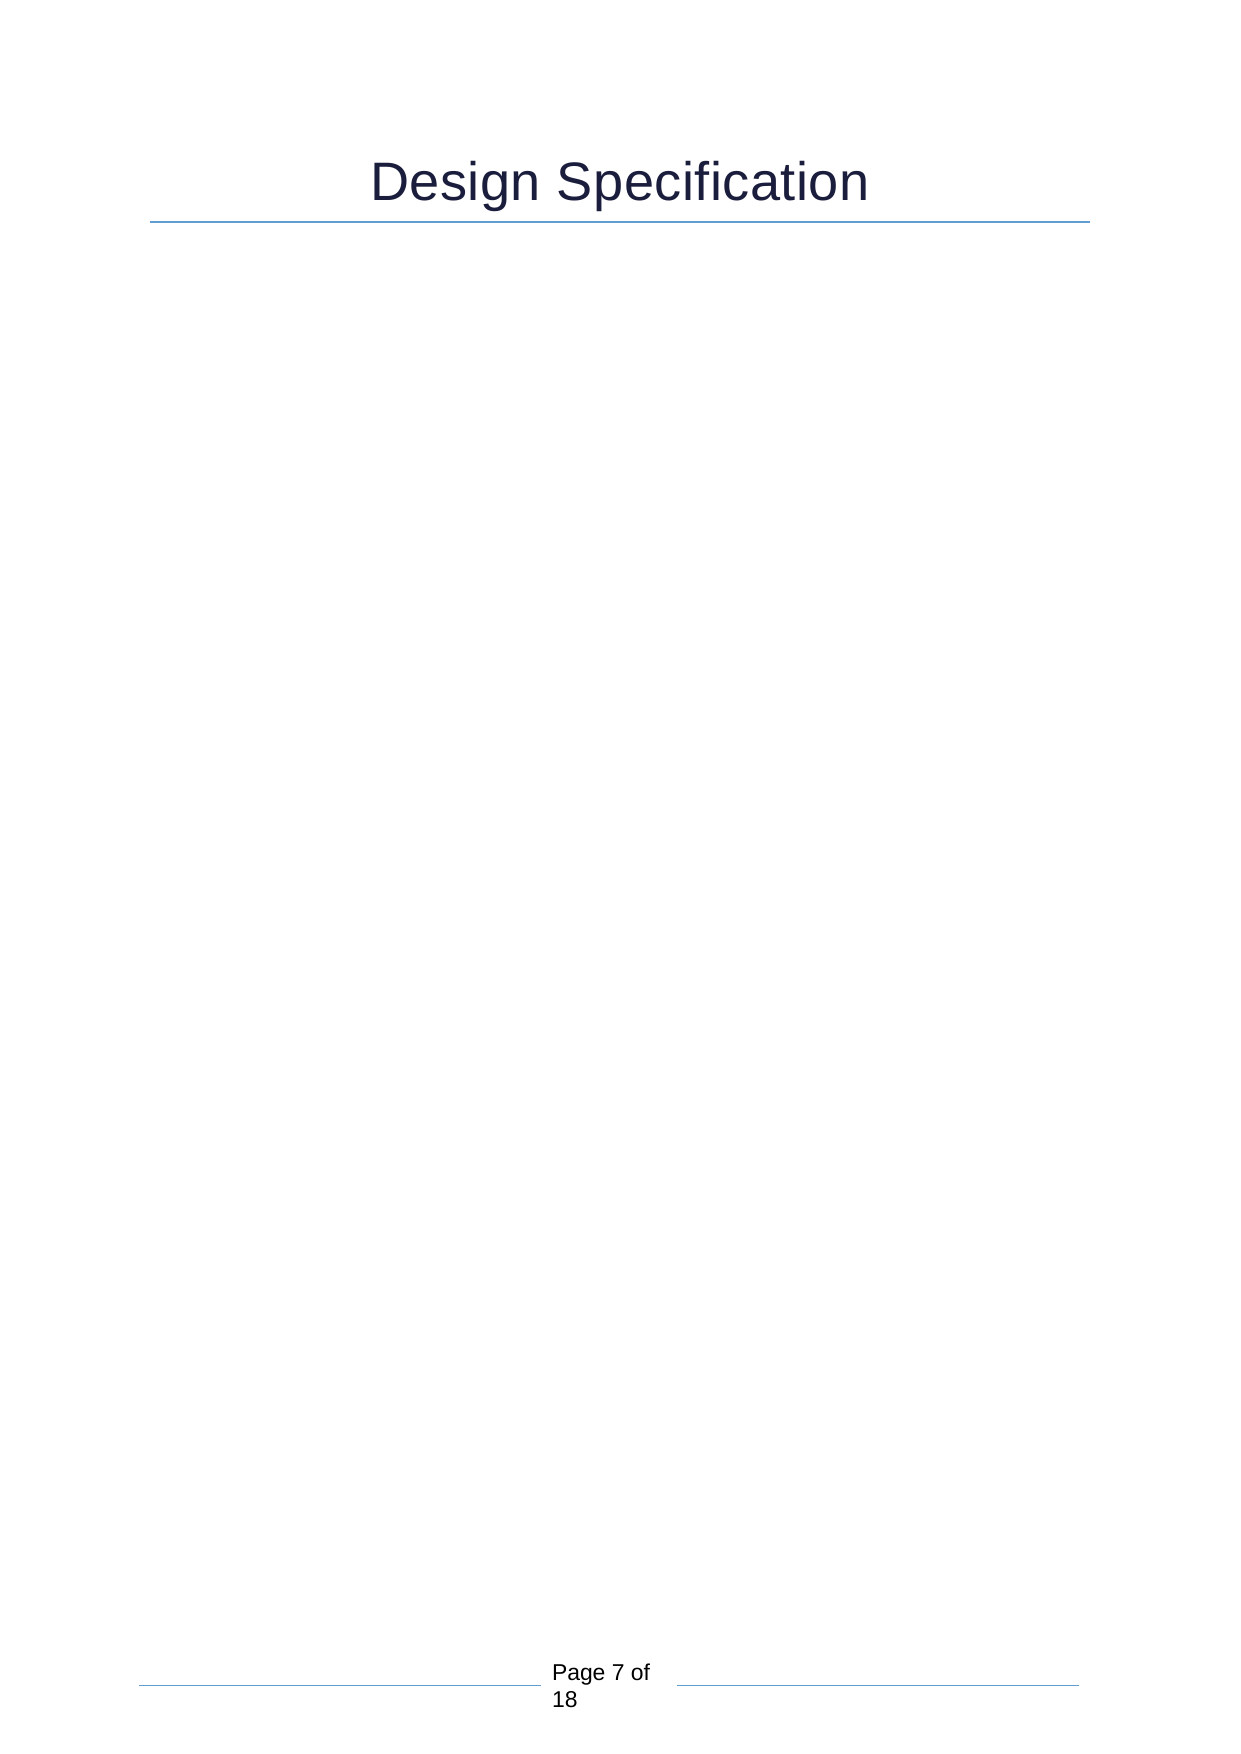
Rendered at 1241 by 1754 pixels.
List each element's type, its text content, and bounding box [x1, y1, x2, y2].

title Design Specification [150, 150, 1090, 221]
